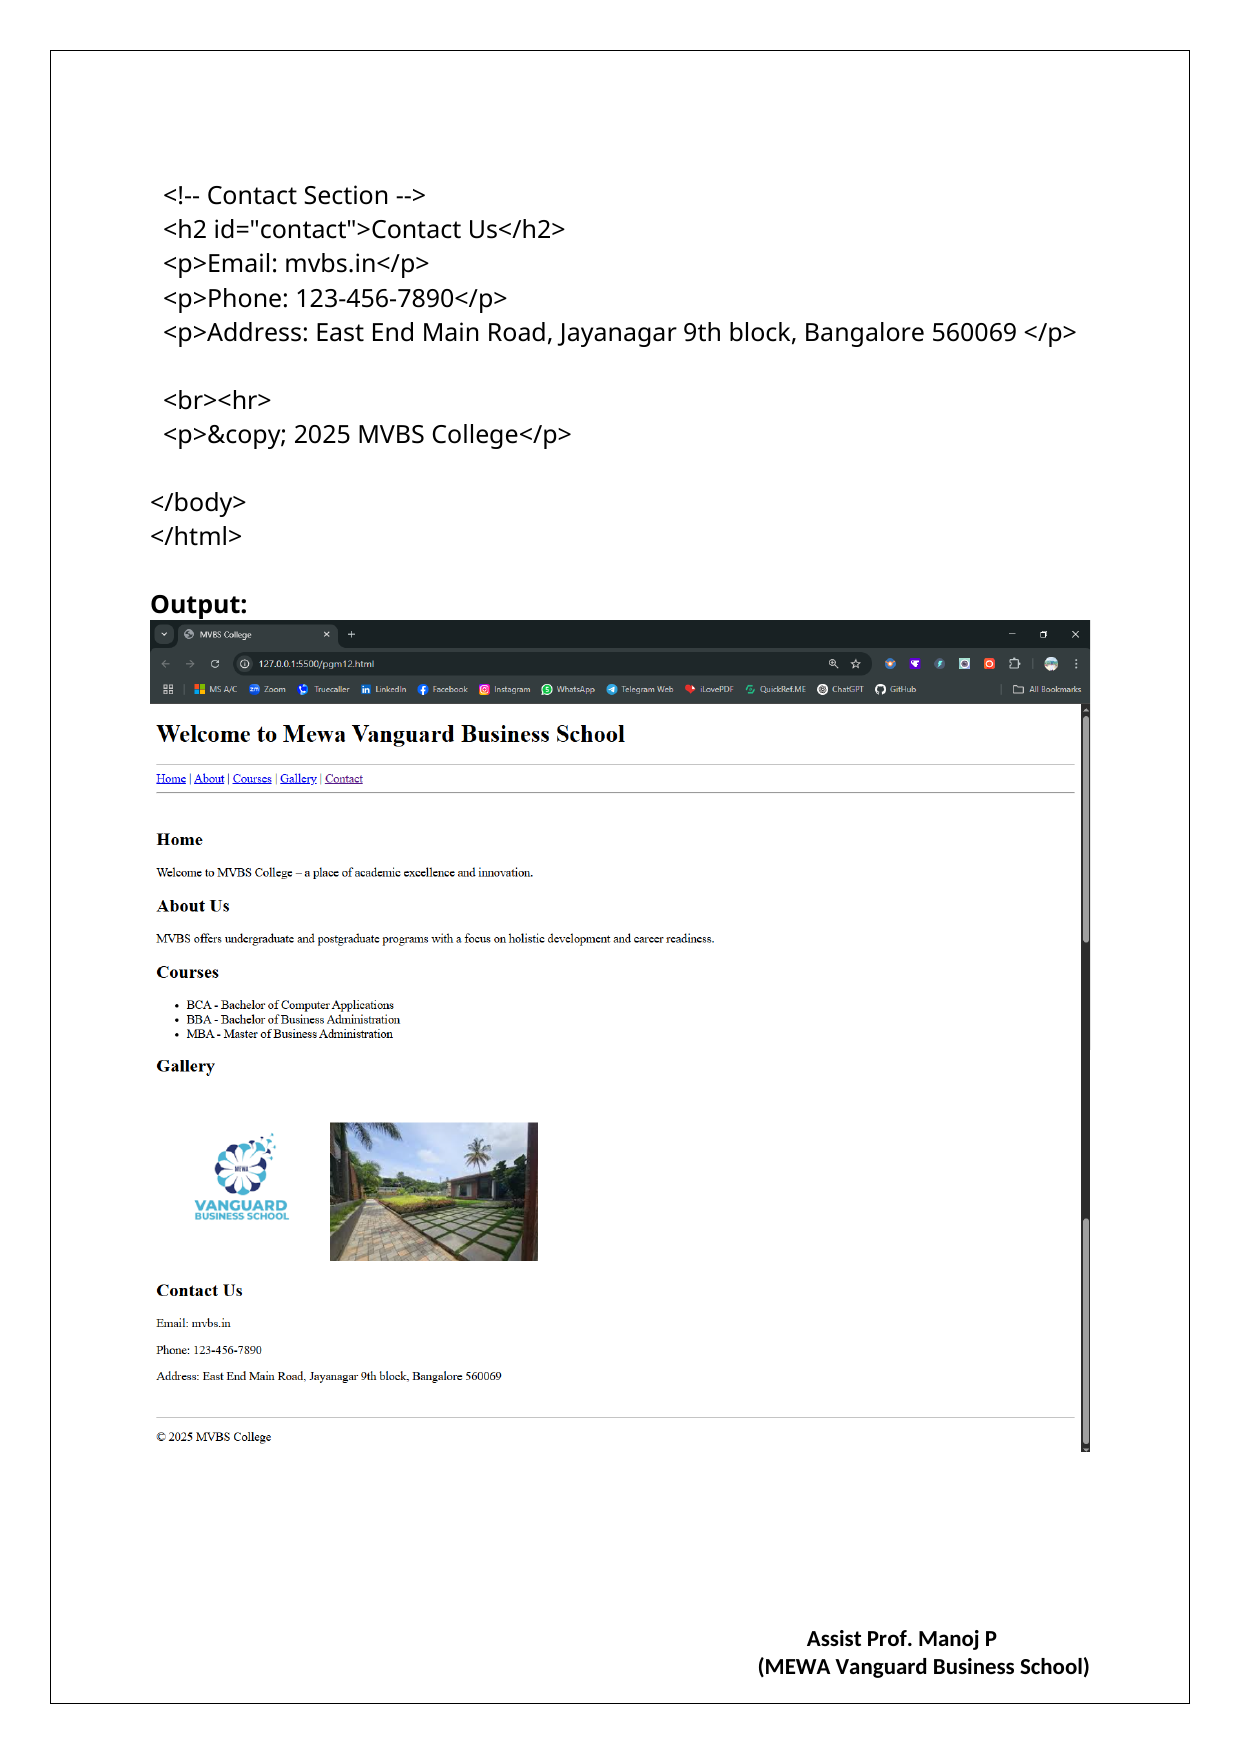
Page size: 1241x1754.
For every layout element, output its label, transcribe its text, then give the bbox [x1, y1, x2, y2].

text Output: [150, 587, 1090, 620]
text </body> [150, 484, 1090, 519]
text <p>Phone: 123-456-7890</p> [150, 280, 1090, 314]
text <p>Address: East End Main Road, Jayanagar 9th block, Bangalore 560069 </p> [150, 314, 1090, 348]
text <p>Email: mvbs.in</p> [150, 246, 1090, 280]
text <h2 id="contact">Contact Us</h2> [150, 212, 1090, 246]
picture [150, 620, 1091, 1452]
text <!-- Contact Section --> [150, 178, 1090, 212]
text </html> [150, 519, 1090, 553]
text <p>&copy; 2025 MVBS College</p> [150, 416, 1090, 451]
text <br><hr> [150, 382, 1090, 416]
